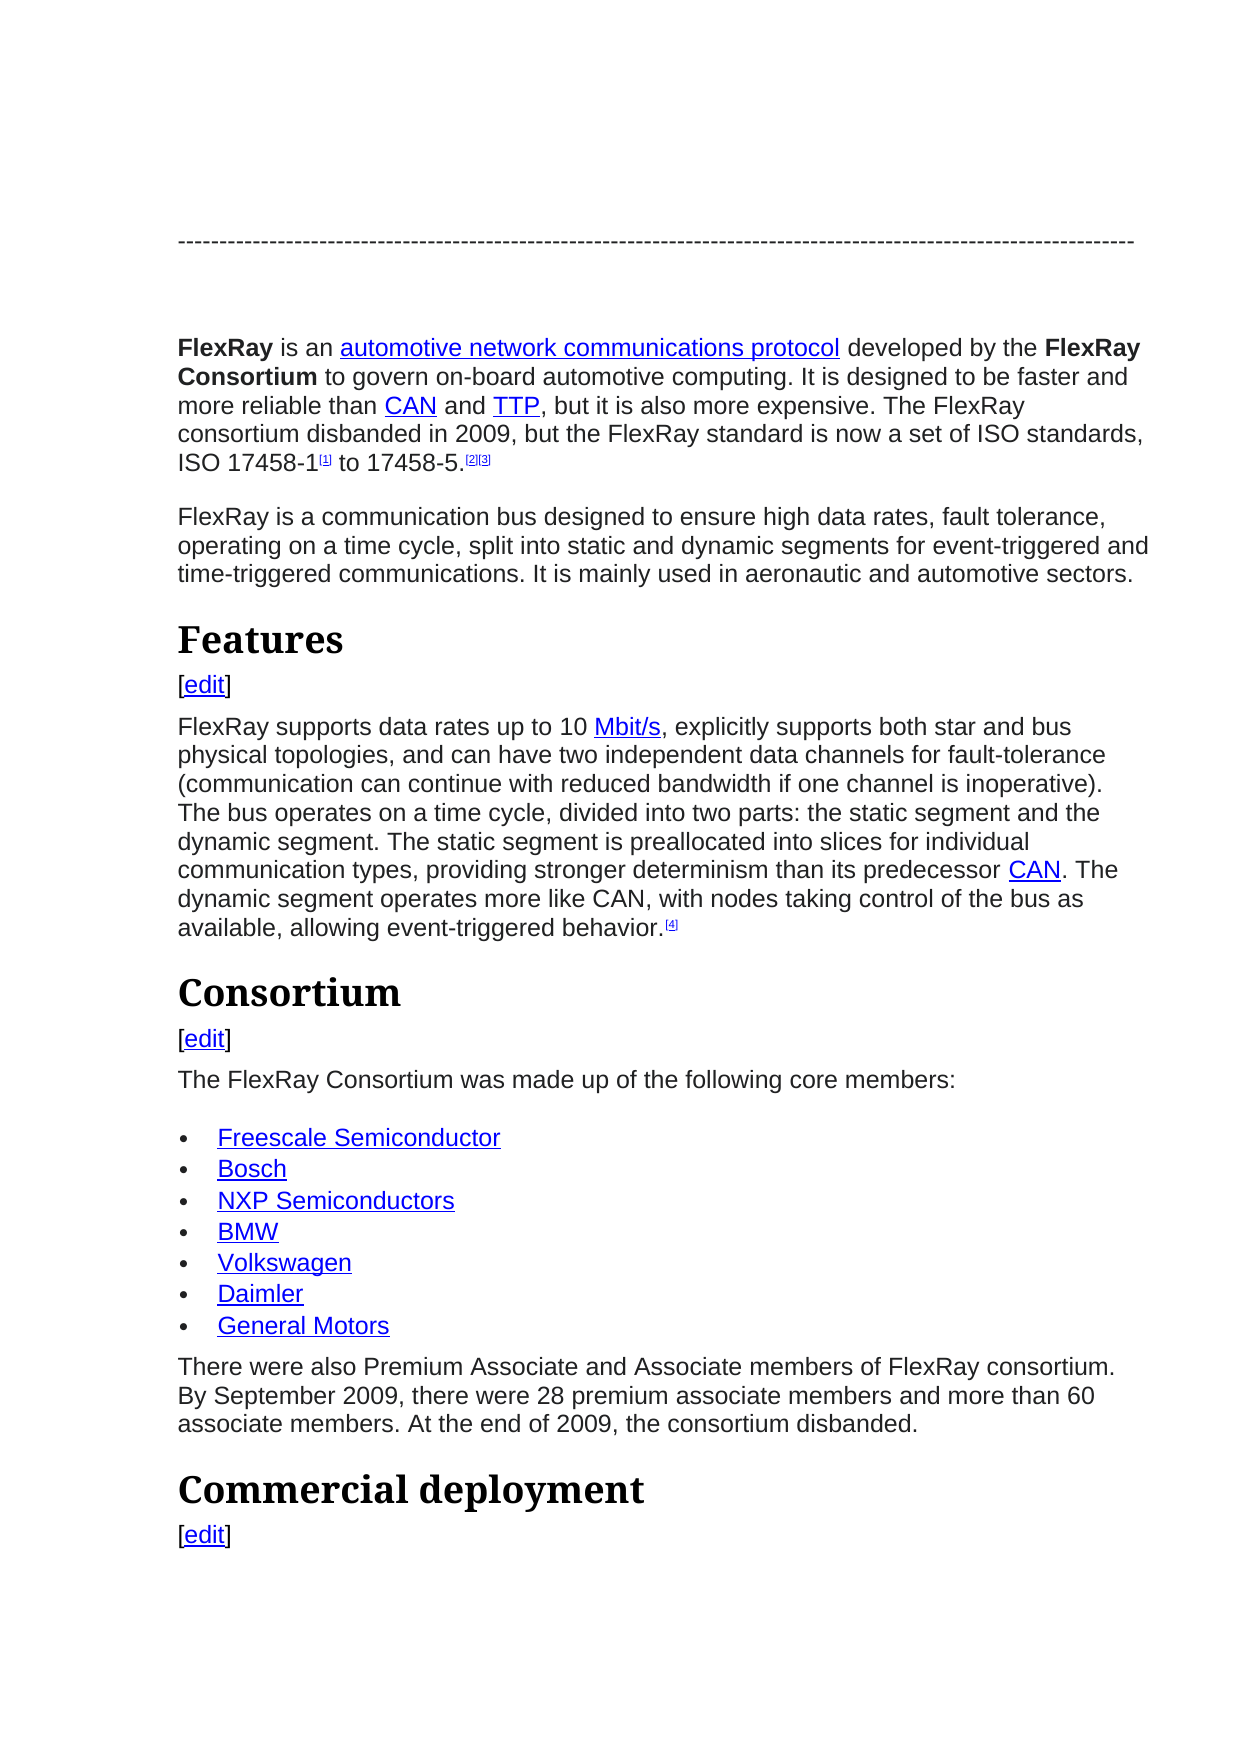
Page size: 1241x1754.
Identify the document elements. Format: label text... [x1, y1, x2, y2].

text Commercial deployment [177, 1463, 1152, 1514]
list BMW [180, 1217, 1152, 1246]
text FlexRay supports data rates up to 10 Mbit/s, explicitly supports both star and bus physical topologies, and can have two independent data channels for fault-tolerance (communication can continue with reduced bandwidth if one channel is inoperative). The bus operates on a time cycle, divided into two parts: the static segment and the dynamic segment. The static segment is preallocated into slices for individual communication types, providing stronger determinism than its predecessor CAN. The dynamic segment operates more like CAN, with nodes taking control of the bus as available, allowing event-triggered behavior.[4] [177, 712, 1152, 942]
list General Motors [180, 1311, 1152, 1339]
list Bosch [180, 1154, 1152, 1183]
text Features [177, 613, 1152, 664]
text [edit] [177, 1024, 1152, 1053]
list Daimler [180, 1279, 1152, 1308]
text [edit] [177, 1520, 1152, 1549]
list Volkswagen [180, 1248, 1152, 1277]
list NXP Semiconductors [180, 1186, 1152, 1214]
list Freescale Semiconductor [180, 1123, 1152, 1152]
text FlexRay is a communication bus designed to ensure high data rates, fault tolerance, operating on a time cycle, split into static and dynamic segments for event-triggered and time-triggered communications. It is mainly used in aeronautic and automotive sectors. [177, 502, 1152, 588]
text FlexRay is an automotive network communications protocol developed by the FlexRay Consortium to govern on-board automotive computing. It is designed to be faster and more reliable than CAN and TTP, but it is also more expensive. The FlexRay consortium disbanded in 2009, but the FlexRay standard is now a set of ISO standards, ISO 17458-1[1] to 17458-5.[2][3] [177, 333, 1152, 477]
text Consortium [177, 967, 1152, 1018]
text [edit] [177, 670, 1152, 699]
text ------------------------------------------------------------------------------------------------------------------- [177, 226, 1152, 254]
text There were also Premium Associate and Associate members of FlexRay consortium. By September 2009, there were 28 premium associate members and more than 60 associate members. At the end of 2009, the consortium disbanded. [177, 1352, 1152, 1438]
text The FlexRay Consortium was made up of the following core members: [177, 1065, 1152, 1094]
